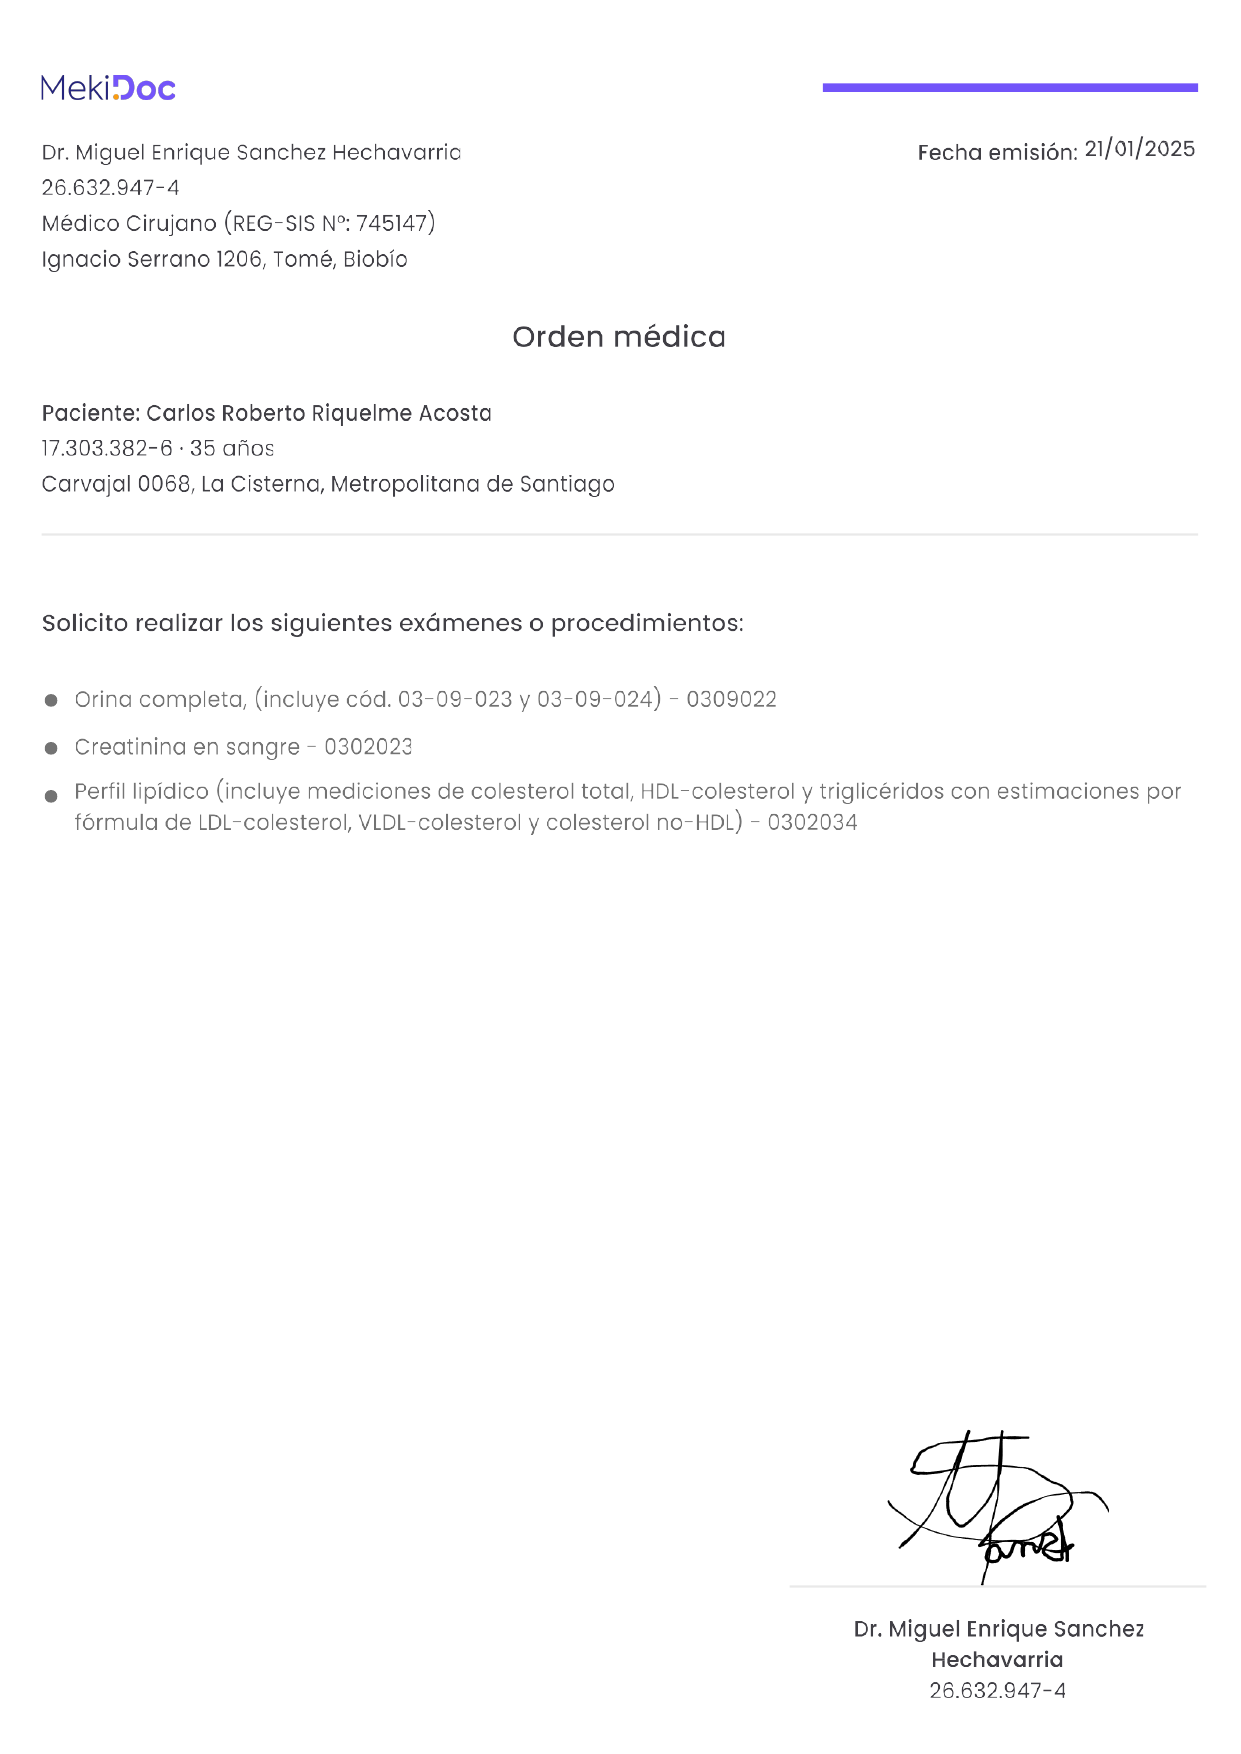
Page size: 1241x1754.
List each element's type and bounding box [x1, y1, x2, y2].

picture [76, 737, 412, 760]
picture [41, 75, 175, 100]
picture [43, 143, 461, 165]
picture [42, 440, 274, 456]
picture [76, 686, 776, 712]
picture [930, 1682, 1065, 1698]
picture [76, 778, 1181, 804]
picture [43, 249, 407, 272]
picture [42, 179, 179, 195]
picture [75, 809, 857, 835]
picture [43, 210, 434, 236]
picture [42, 475, 614, 497]
picture [43, 612, 743, 637]
picture [919, 142, 1077, 160]
picture [855, 1619, 1144, 1642]
picture [887, 1429, 1109, 1585]
picture [513, 323, 725, 347]
picture [43, 403, 491, 426]
